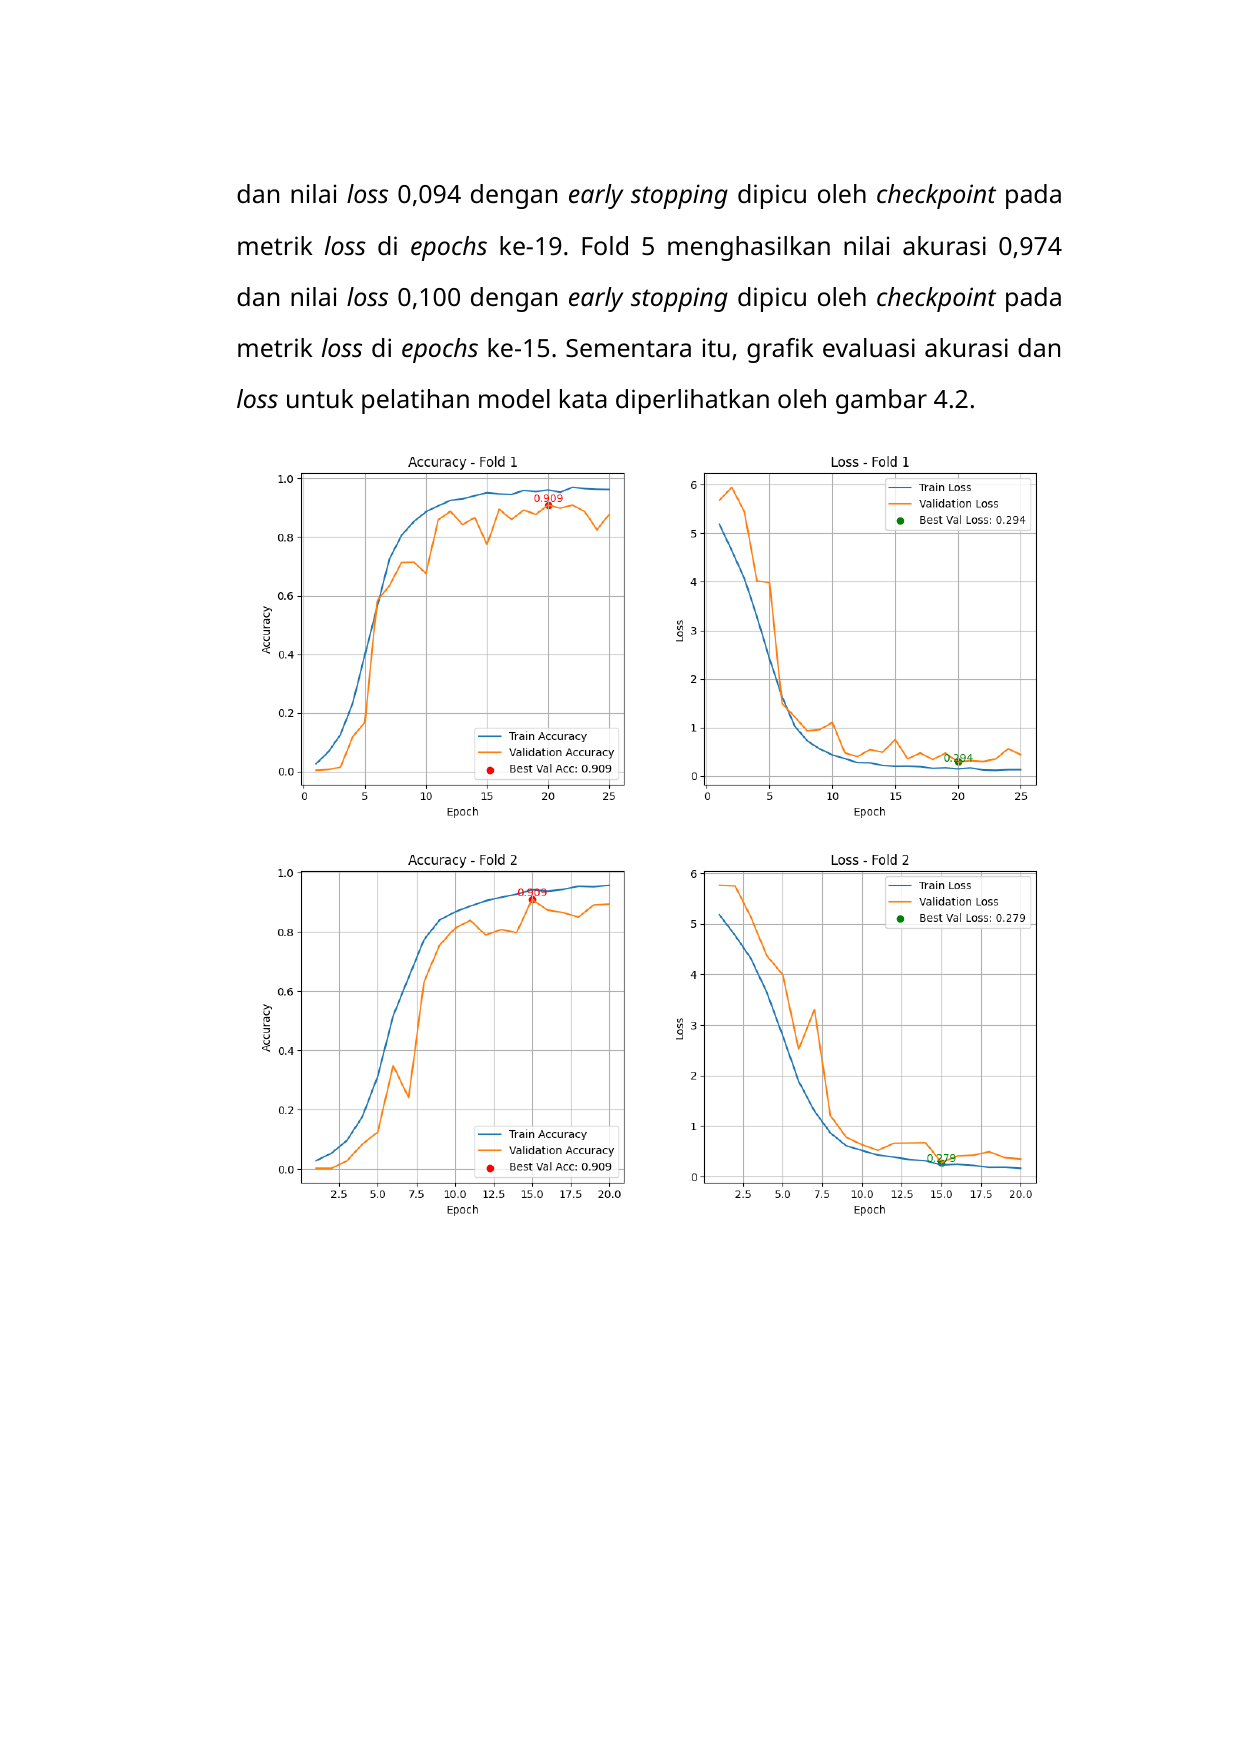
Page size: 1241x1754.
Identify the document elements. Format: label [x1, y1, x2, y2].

picture [663, 843, 1047, 1227]
picture [663, 445, 1047, 829]
picture [250, 445, 635, 829]
table_cell [649, 843, 1061, 1241]
text [236, 177, 1063, 415]
table_cell [236, 843, 649, 1241]
table_header [649, 445, 1061, 843]
table_header [236, 445, 649, 843]
picture [250, 843, 635, 1227]
